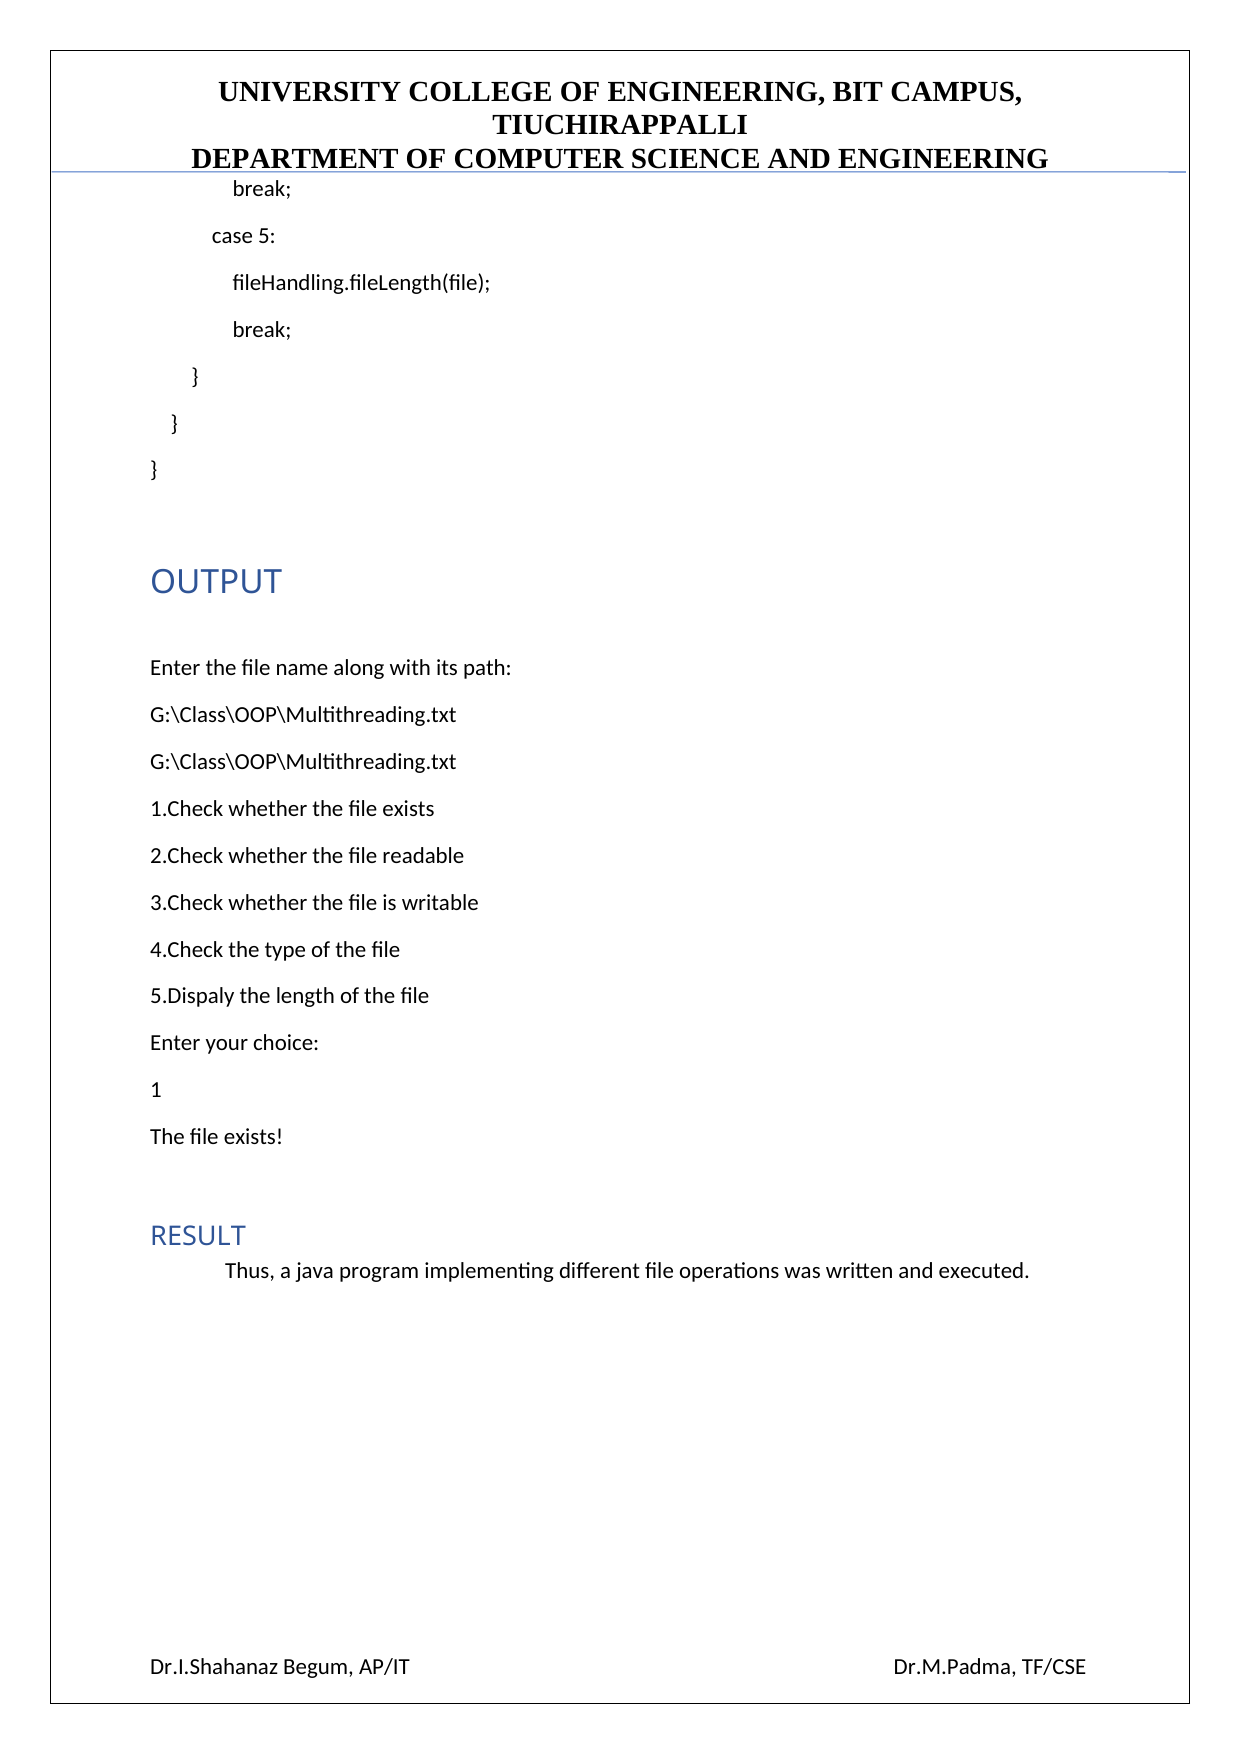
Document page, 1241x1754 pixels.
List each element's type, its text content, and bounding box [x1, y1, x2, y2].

text case 5: [150, 221, 1090, 249]
text G:\Class\OOP\Multithreading.txt [150, 747, 1090, 775]
text 4.Check the type of the file [150, 935, 1090, 963]
text 2.Check whether the file readable [150, 841, 1090, 869]
text Enter the file name along with its path: [150, 653, 1090, 682]
text 3.Check whether the file is writable [150, 888, 1090, 916]
text break; [150, 174, 1090, 202]
text } [150, 456, 1090, 484]
text break; [150, 315, 1090, 343]
subtitle RESULT [150, 1216, 1090, 1253]
text The file exists! [150, 1122, 1090, 1150]
text 5.Dispaly the length of the file [150, 982, 1090, 1010]
text Enter your choice: [150, 1028, 1090, 1057]
subtitle OUTPUT [150, 558, 1090, 603]
text G:\Class\OOP\Multithreading.txt [150, 700, 1090, 728]
text 1 [150, 1075, 1090, 1103]
text 1.Check whether the file exists [150, 794, 1090, 822]
text Thus, a java program implementing different file operations was written and executed. [150, 1256, 1090, 1284]
text } [150, 362, 1090, 390]
text fileHandling.fileLength(file); [150, 268, 1090, 296]
text } [150, 409, 1090, 437]
